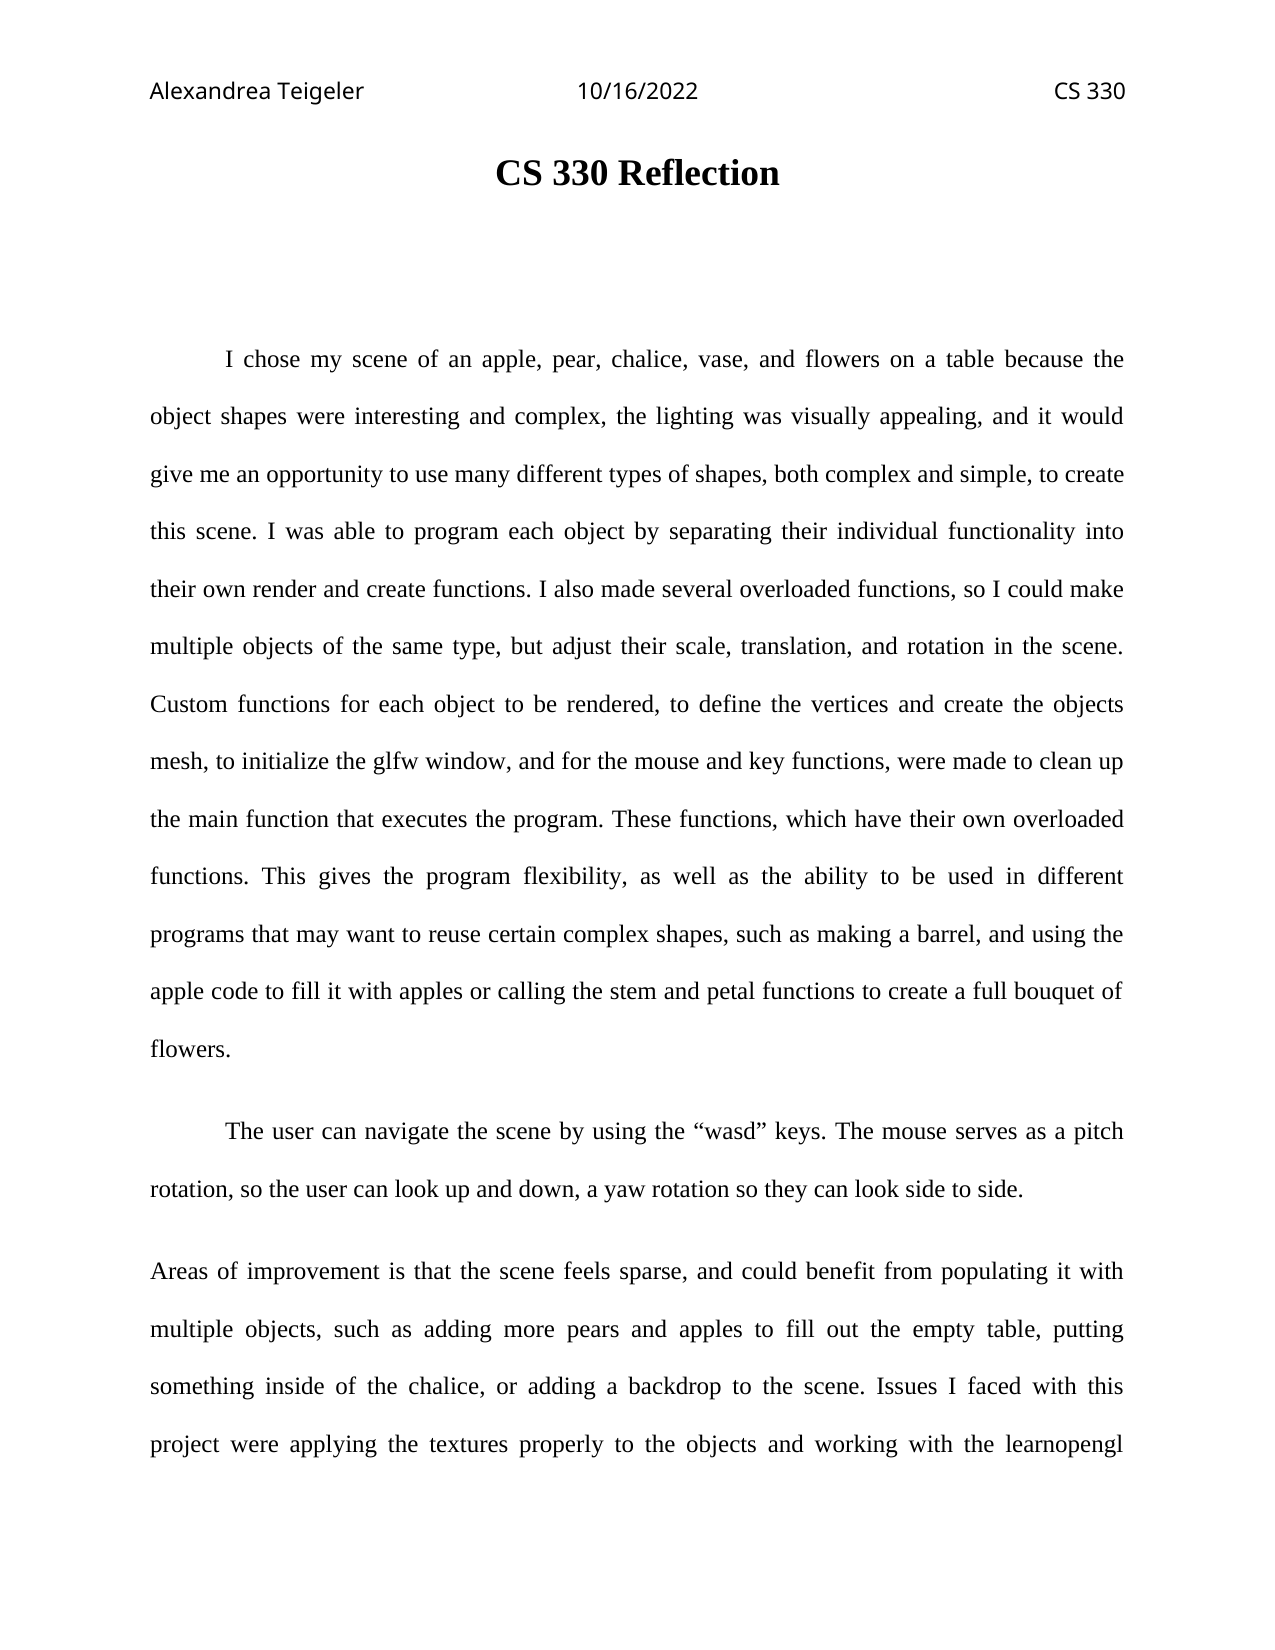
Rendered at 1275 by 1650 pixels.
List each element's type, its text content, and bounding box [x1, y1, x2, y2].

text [150, 1256, 1125, 1457]
text The user can navigate the scene by using the “wasd” keys. The mouse serves as a pitch rotation, so the user can look up and down, a yaw rotation so they can look side to side. [150, 1116, 1125, 1202]
text I chose my scene of an apple, pear, chalice, vase, and flowers on a table because the object shapes were interesting and complex, the lighting was visually appealing, and it would give me an opportunity to use many different types of shapes, both complex and simple, to create this scene. I was able to program each object by separating their individual functionality into their own render and create functions. I also made several overloaded functions, so I could make multiple objects of the same type, but adjust their scale, translation, and rotation in the scene. Custom functions for each object to be rendered, to define the vertices and create the objects mesh, to initialize the glfw window, and for the mouse and key functions, were made to clean up the main function that executes the program. These functions, which have their own overloaded functions. This gives the program flexibility, as well as the ability to be used in different programs that may want to reuse certain complex shapes, such as making a barrel, and using the apple code to fill it with apples or calling the stem and petal functions to create a full bouquet of flowers. [150, 344, 1125, 1062]
text CS 330 Reflection [150, 150, 1125, 193]
